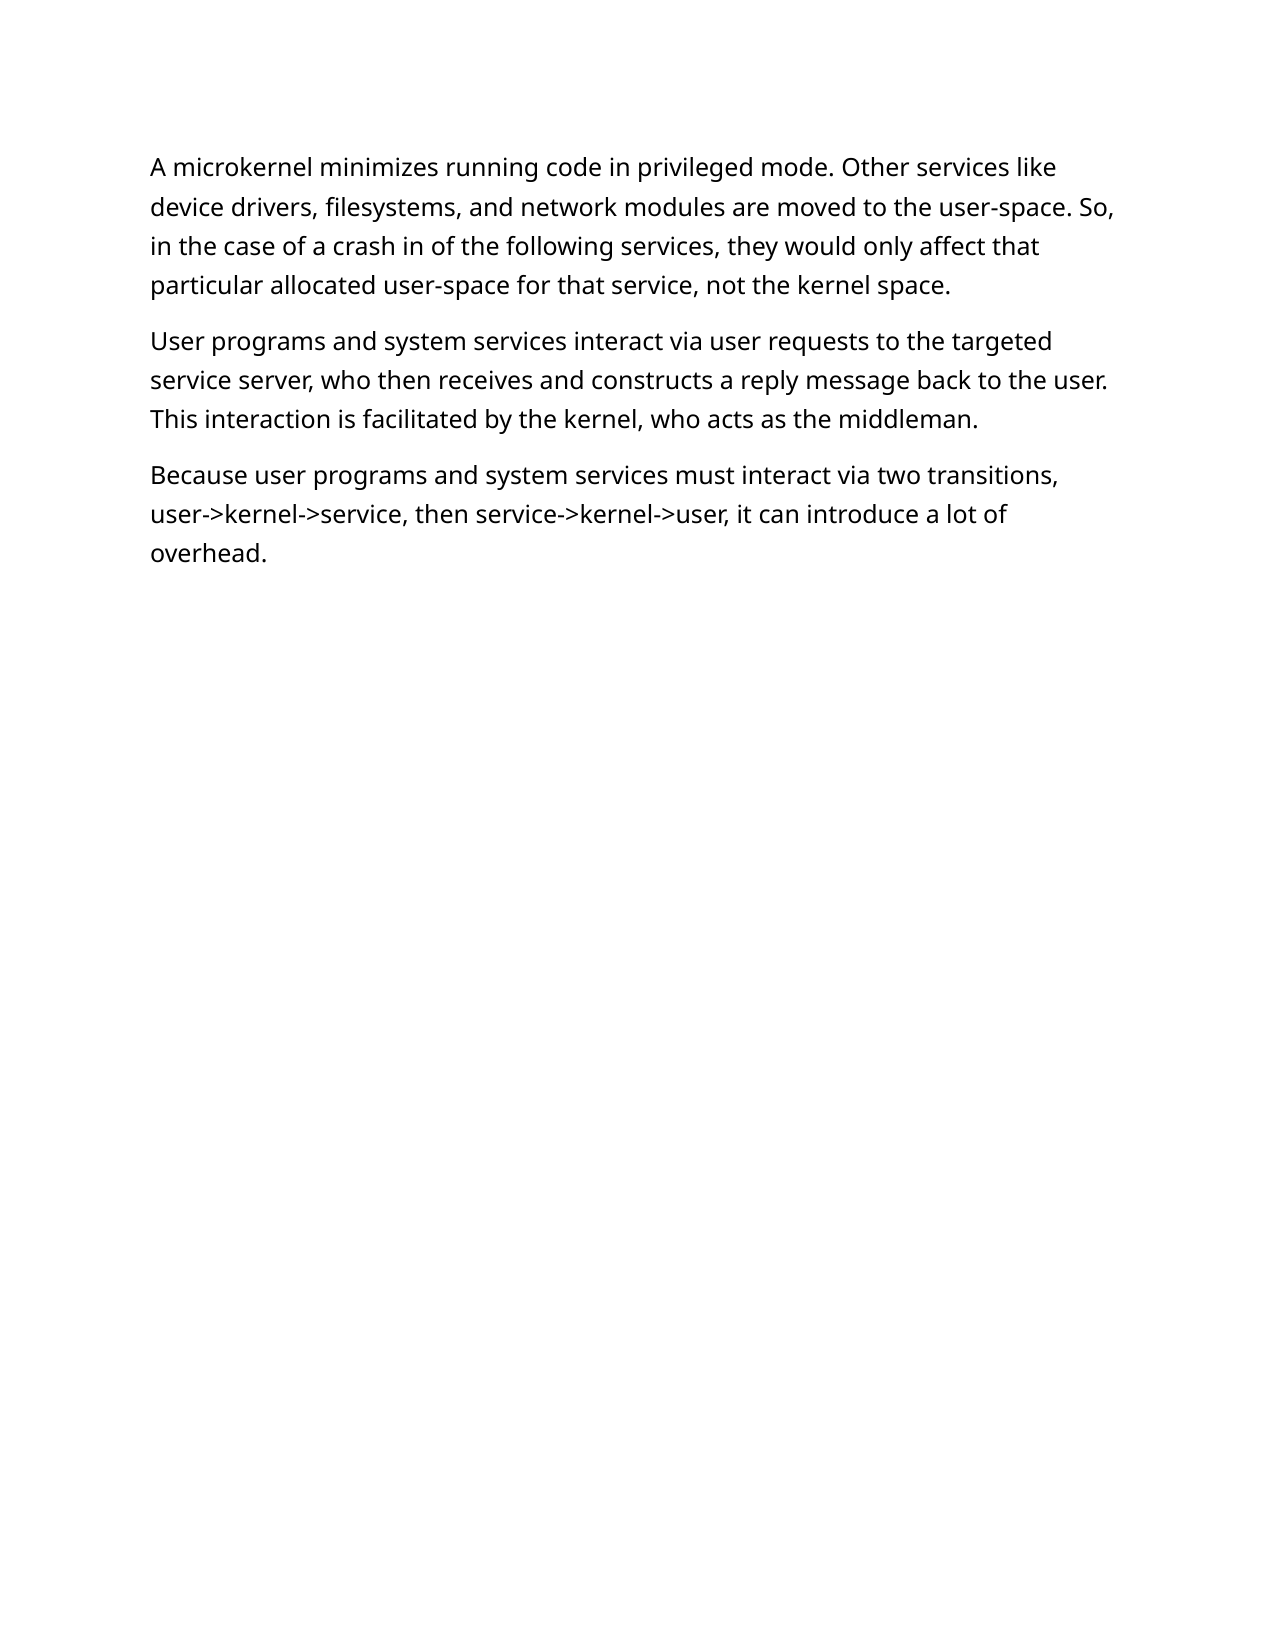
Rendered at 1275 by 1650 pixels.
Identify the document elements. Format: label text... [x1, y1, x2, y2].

text A microkernel minimizes running code in privileged mode. Other services like device drivers, filesystems, and network modules are moved to the user-space. So, in the case of a crash in of the following services, they would only affect that particular allocated user-space for that service, not the kernel space. [150, 150, 1125, 302]
text Because user programs and system services must interact via two transitions, user->kernel->service, then service->kernel->user, it can introduce a lot of overhead. [150, 457, 1125, 570]
text User programs and system services interact via user requests to the targeted service server, who then receives and constructs a reply message back to the user. This interaction is facilitated by the kernel, who acts as the middleman. [150, 323, 1125, 436]
